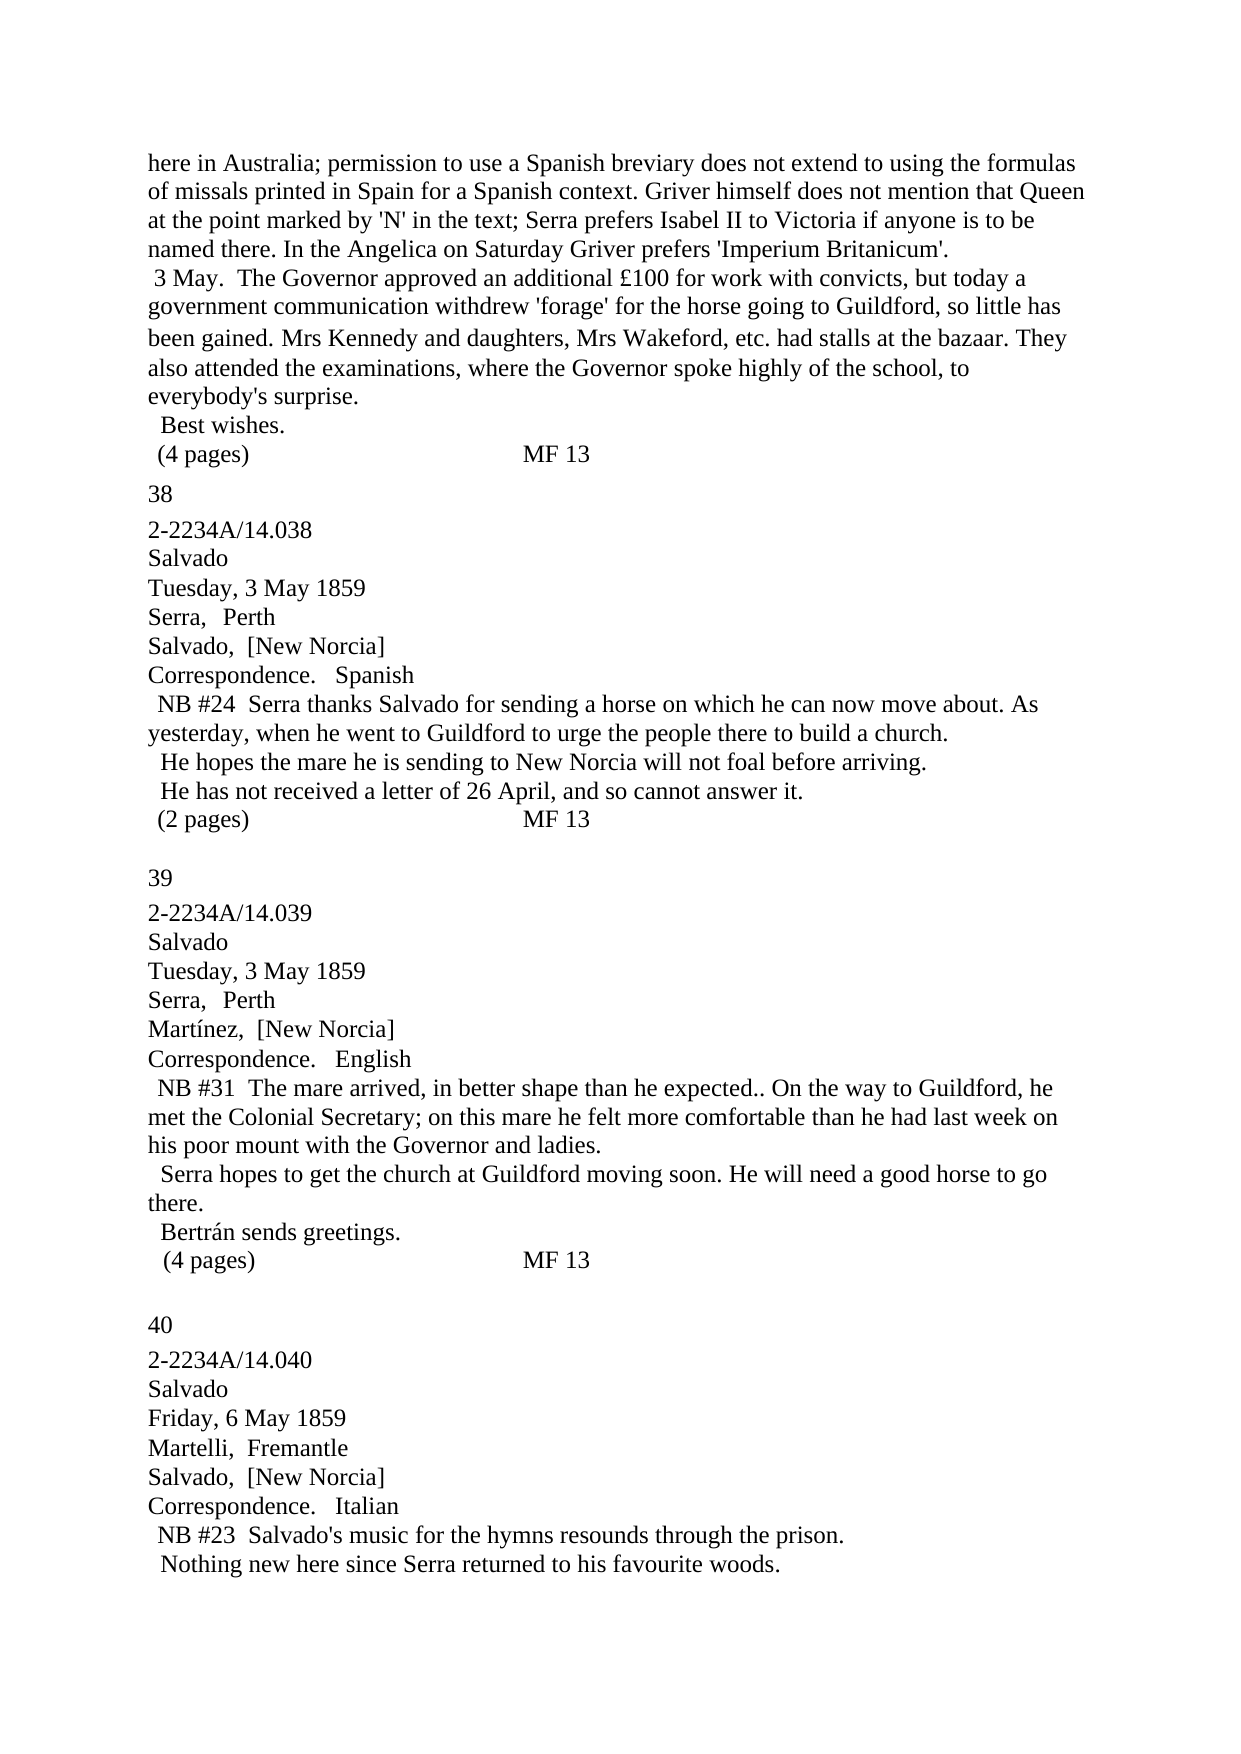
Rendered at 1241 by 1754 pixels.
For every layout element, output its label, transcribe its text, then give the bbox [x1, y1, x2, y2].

text Nothing new here since Serra returned to his favourite woods. [148, 1549, 1092, 1578]
text 2-2234A/14.040 [148, 1346, 1092, 1374]
text Correspondence. Spanish [148, 660, 1092, 689]
text (4 pages) MF 13 [148, 439, 1092, 468]
text Friday, 6 May 1859 [148, 1403, 1092, 1432]
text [148, 148, 1092, 263]
text (4 pages) MF 13 [148, 1246, 1092, 1274]
text Salvado [148, 543, 1092, 572]
text Salvado, [New Norcia] [148, 1462, 1092, 1491]
text Martínez, [New Norcia] [148, 1014, 1092, 1043]
text 40 [148, 1310, 1092, 1339]
text Salvado [148, 1374, 1092, 1403]
text Tuesday, 3 May 1859 [148, 956, 1092, 985]
text Bertrán sends greetings. [148, 1217, 1092, 1246]
text He has not received a letter of 26 April, and so cannot answer it. [148, 776, 1092, 804]
text Serra, Perth [148, 602, 1092, 631]
text Serra hopes to get the church at Guildford moving soon. He will need a good horse to go there. [148, 1159, 1092, 1217]
text 38 [148, 479, 1092, 508]
text Serra, Perth [148, 985, 1092, 1014]
text Correspondence. English [148, 1044, 1092, 1072]
text NB #23 Salvado's music for the hymns resounds through the prison. [148, 1520, 1092, 1549]
text 39 [148, 863, 1092, 892]
text Salvado [148, 927, 1092, 956]
text 2-2234A/14.038 [148, 515, 1092, 543]
text Martelli, Fremantle [148, 1433, 1092, 1461]
text NB #24 Serra thanks Salvado for sending a horse on which he can now move about. As [148, 689, 1092, 718]
text Correspondence. Italian [148, 1491, 1092, 1520]
text (2 pages) MF 13 [148, 804, 1092, 833]
text He hopes the mare he is sending to New Norcia will not foal before arriving. [148, 747, 1092, 776]
text NB #31 The mare arrived, in better shape than he expected.. On the way to Guildford, he met the Colonial Secretary; on this mare he felt more comfortable than he had last week on his poor mount with the Governor and ladies. [148, 1073, 1092, 1159]
text yesterday, when he went to Guildford to urge the people there to build a church. [148, 718, 1092, 747]
text Tuesday, 3 May 1859 [148, 573, 1092, 601]
text government communication withdrew 'forage' for the horse going to Guildford, so little has been gained. Mrs Kennedy and daughters, Mrs Wakeford, etc. had stalls at the bazaar. They also attended the examinations, where the Governor spoke highly of the school, to everybody's surprise. [148, 291, 1092, 410]
text Salvado, [New Norcia] [148, 631, 1092, 660]
text Best wishes. [148, 410, 1092, 439]
text 3 May. The Governor approved an additional £100 for work with convicts, but today a [148, 263, 1092, 291]
text 2-2234A/14.039 [148, 898, 1092, 927]
